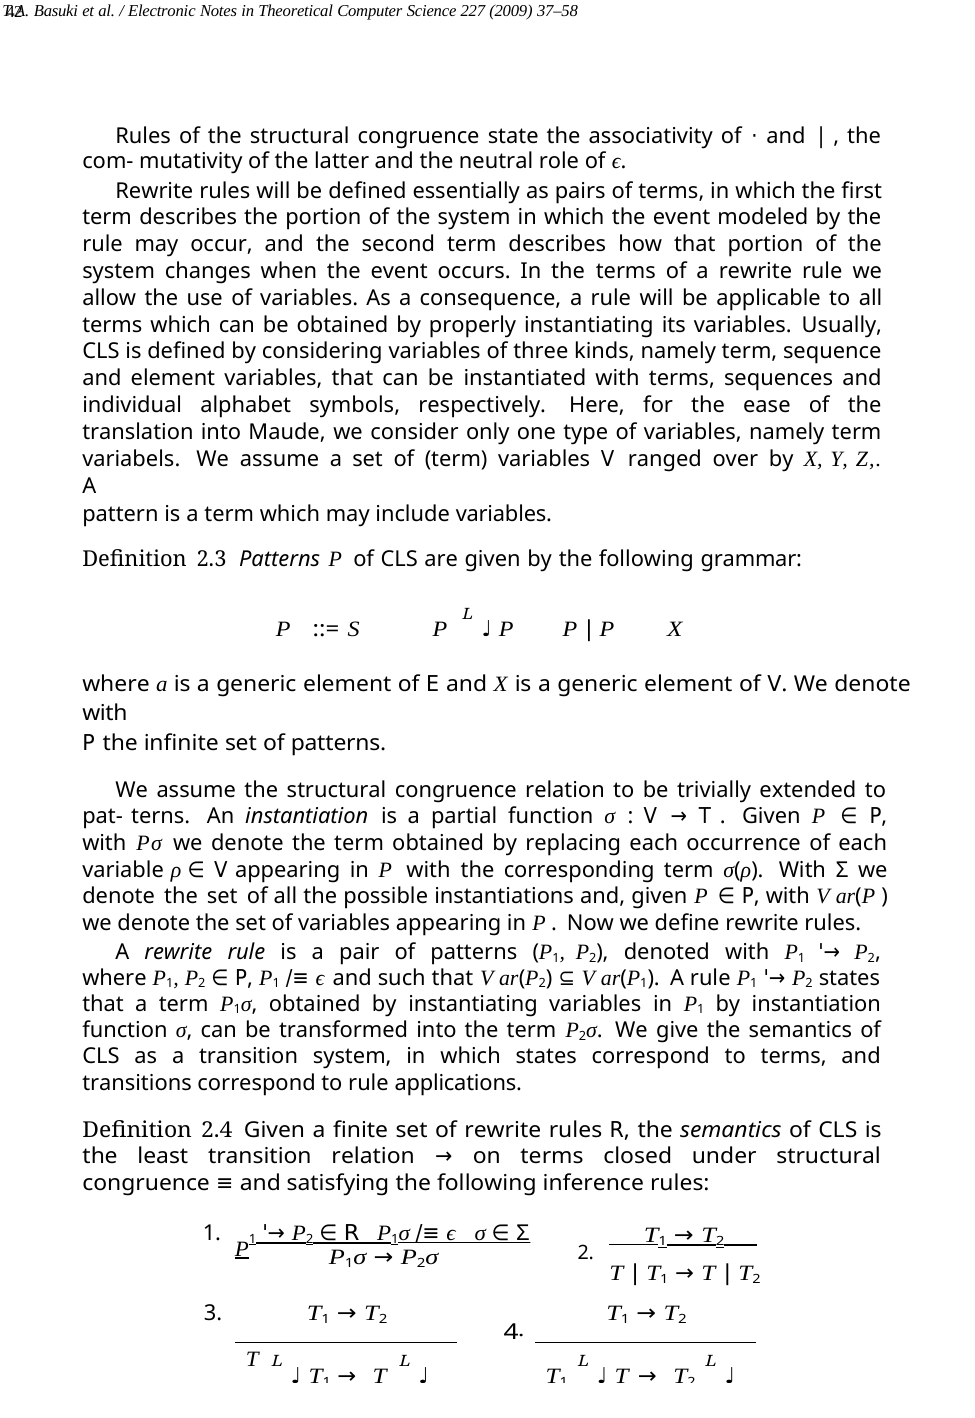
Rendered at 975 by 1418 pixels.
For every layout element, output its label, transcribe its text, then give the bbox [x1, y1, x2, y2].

text Definition 2.3 Patterns P of CLS are given by the following grammar: [82, 543, 910, 573]
text P the infinite set of patterns. [82, 726, 910, 756]
text A rewrite rule is a pair of patterns (P1, P2), denoted with P1 '→ P2, where P1, P2 ∈ P, P1 /≡ ϵ and such that V ar(P2) ⊆ V ar(P1). A rule P1 '→ P2 states that a term P1σ, obtained by instantiating variables in P1 by instantiation function σ, can be transformed into the term P2σ. We give the semantics of CLS as a transition system, in which states correspond to terms, and transitions correspond to rule applications. [82, 939, 881, 1096]
text T | T1 → T | T2 [609, 1262, 910, 1285]
list T1 → T2 4. T1 → T2 [204, 1297, 910, 1345]
text P ::= S P L ♩ P P | P X [276, 595, 910, 642]
list P1 '→ P2 ∈ R P1σ /≡ ϵ σ ∈ Σ [203, 1219, 531, 1246]
text Rewrite rules will be defined essentially as pairs of terms, in which the first term describes the portion of the system in which the event modeled by the rule may occur, and the second term describes how that portion of the system changes when the event occurs. In the terms of a rewrite rule we allow the use of variables. As a consequence, a rule will be applicable to all terms which can be obtained by properly instantiating its variables. Usually, CLS is defined by considering variables of three kinds, namely term, sequence and element variables, that can be instantiated with terms, sequences and individual alphabet symbols, respectively. Here, for the ease of the translation into Maude, we consider only one type of variables, namely term variabels. We assume a set of (term) variables V ranged over by X, Y, Z,. A [82, 177, 882, 499]
text T1 → T2 [609, 1224, 910, 1247]
text P1σ → P2σ [328, 1246, 531, 1269]
text We assume the structural congruence relation to be trivially extended to pat- terns. An instantiation is a partial function σ : V → T . Given P ∈ P, with Pσ we denote the term obtained by replacing each occurrence of each variable ρ ∈ V appearing in P with the corresponding term σ(ρ). With Σ we denote the set of all the possible instantiations and, given P ∈ P, with V ar(P ) we denote the set of variables appearing in P . Now we define rewrite rules. [82, 776, 888, 937]
text Rules of the structural congruence state the associativity of · and | , the com- mutativity of the latter and the neutral role of ϵ. [82, 123, 881, 175]
text Definition 2.4 Given a finite set of rewrite rules R, the semantics of CLS is the least transition relation → on terms closed under structural congruence ≡ and satisfying the following inference rules: [82, 1116, 881, 1197]
text pattern is a term which may include variables. [82, 499, 910, 527]
text where a is a generic element of E and X is a generic element of V. We denote with [82, 667, 910, 726]
